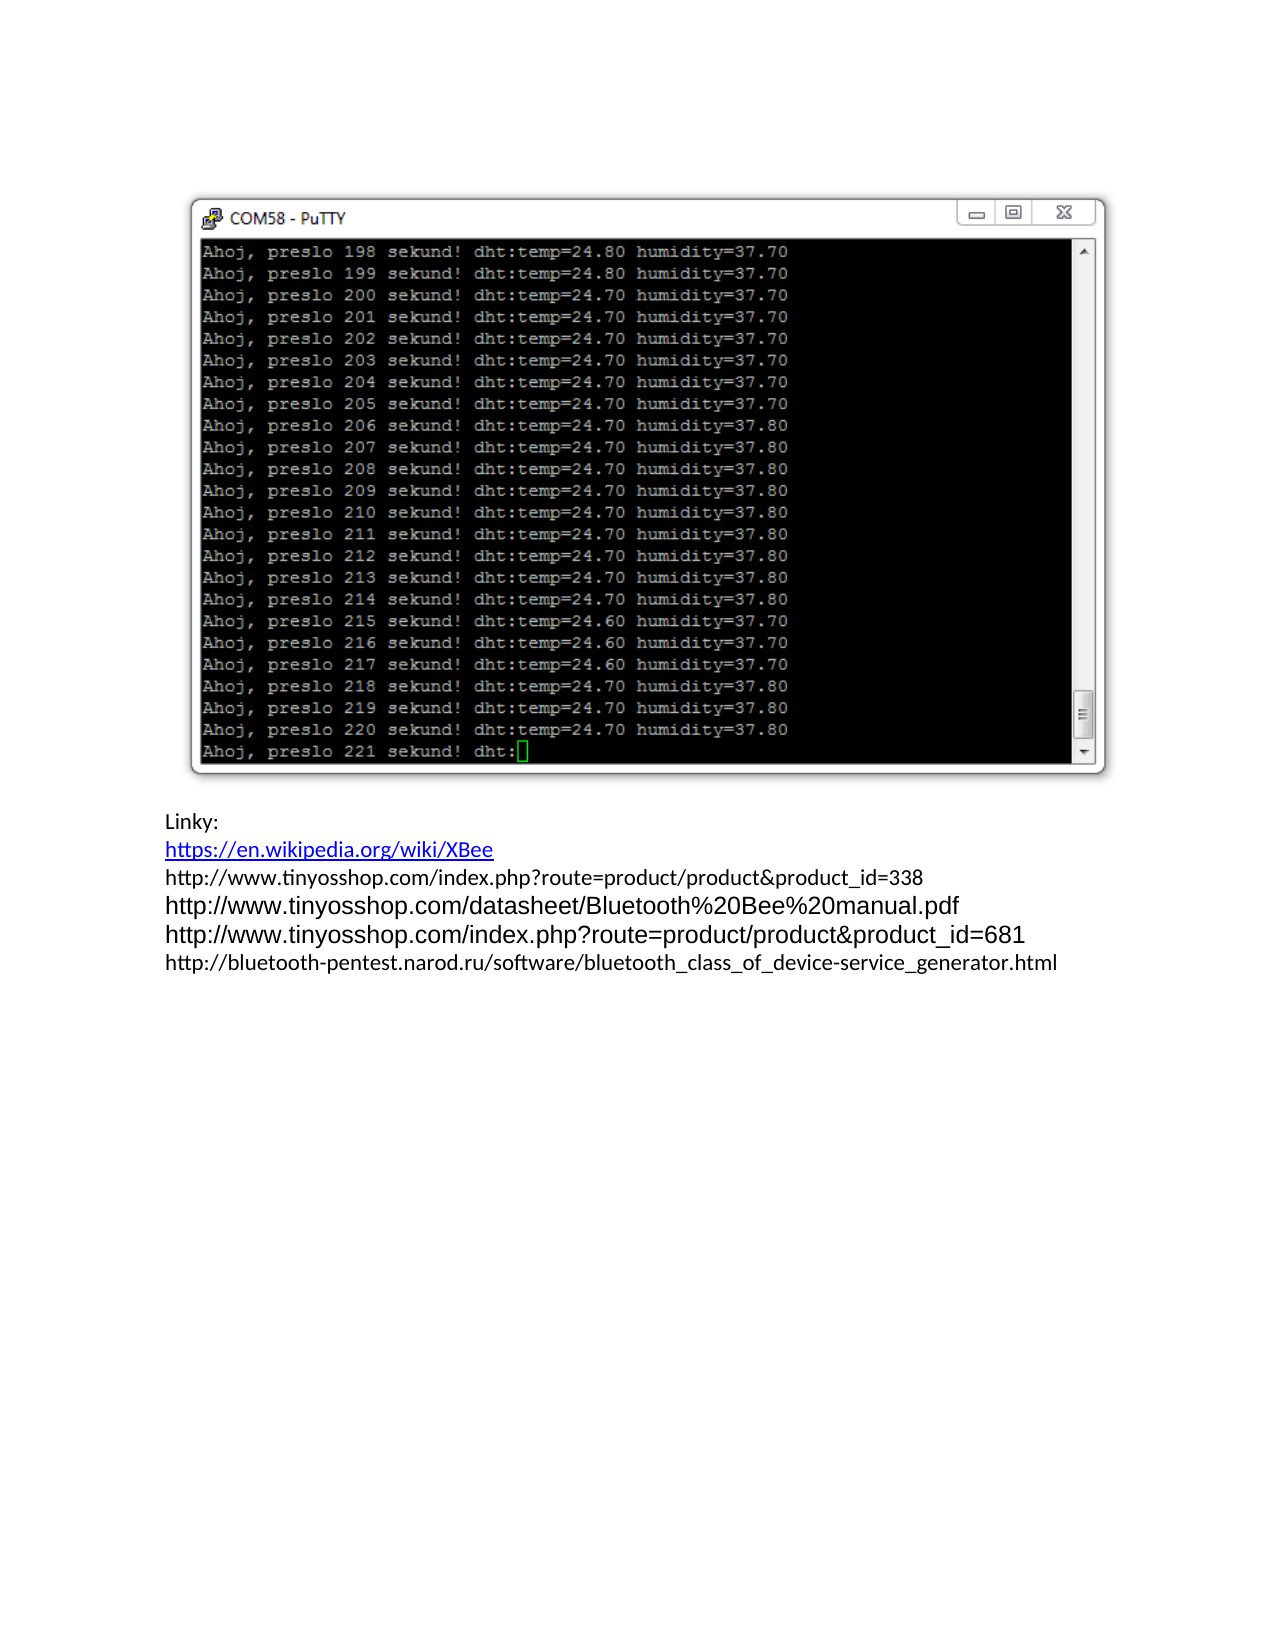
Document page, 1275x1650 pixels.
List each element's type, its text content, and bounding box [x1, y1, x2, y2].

text http://www.tinyosshop.com/datasheet/Bluetooth%20Bee%20manual.pdf [150, 891, 1125, 920]
picture [165, 178, 1141, 807]
text http://www.tinyosshop.com/index.php?route=product/product&product_id=681 [150, 920, 1125, 948]
text http://www.tinyosshop.com/index.php?route=product/product&product_id=338 [150, 863, 1125, 891]
text http://bluetooth-pentest.narod.ru/software/bluetooth_class_of_device-service_generator.html [150, 948, 1125, 976]
text Linky: [150, 807, 1125, 835]
text https://en.wikipedia.org/wiki/XBee [150, 835, 1125, 863]
